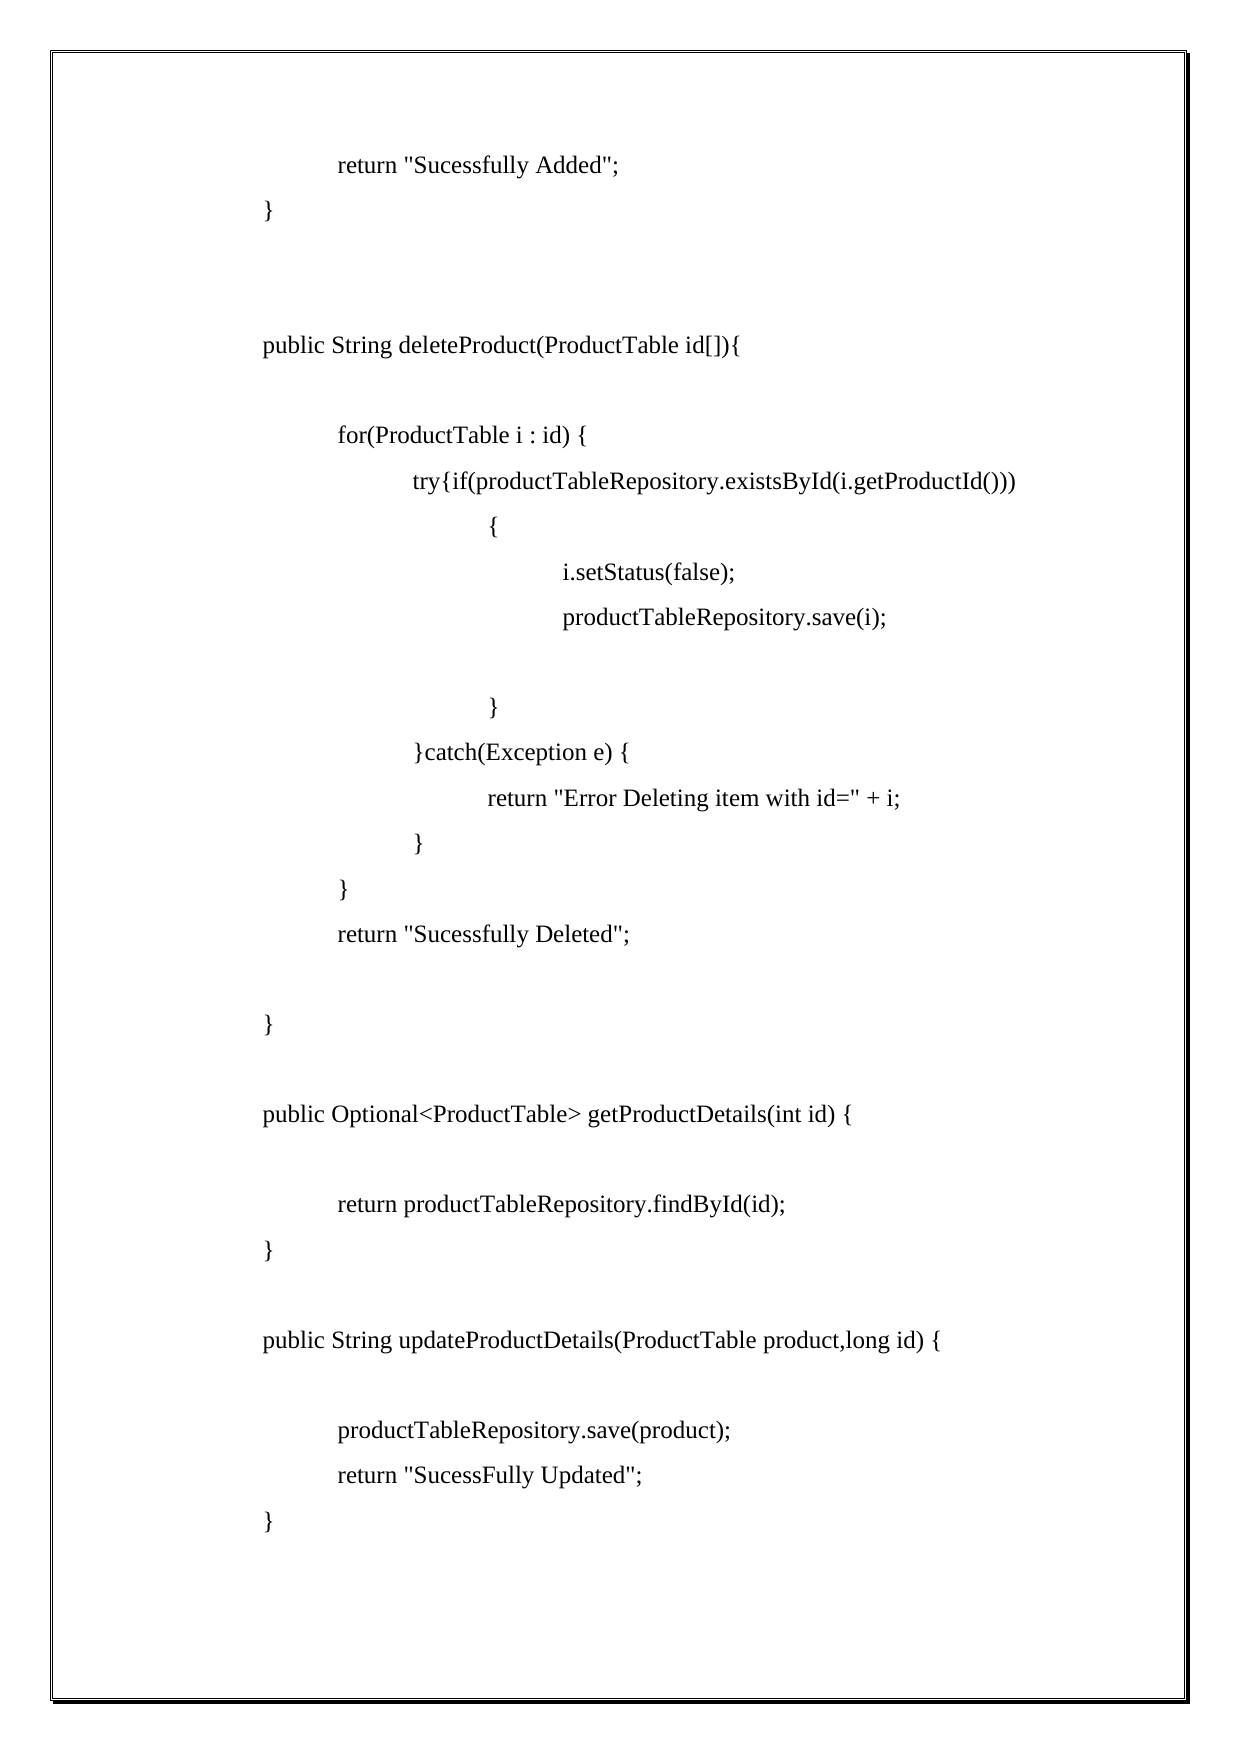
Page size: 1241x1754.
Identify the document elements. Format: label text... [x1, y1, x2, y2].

text i.setStatus(false); [187, 557, 1049, 585]
text productTableRepository.save(product); [187, 1415, 1049, 1444]
text for(ProductTable i : id) { [187, 420, 1049, 449]
text return "Sucessfully Added"; [187, 150, 1049, 179]
text return "Sucessfully Deleted"; [187, 919, 1049, 948]
text } [187, 692, 1049, 721]
text public String deleteProduct(ProductTable id[]){ [187, 330, 1049, 359]
text } [187, 1506, 1049, 1535]
text try{if(productTableRepository.existsById(i.getProductId())) [187, 466, 1049, 494]
text public String updateProductDetails(ProductTable product,long id) { [187, 1325, 1049, 1354]
text public Optional<ProductTable> getProductDetails(int id) { [187, 1099, 1049, 1128]
text } [187, 195, 1049, 224]
text } [187, 1235, 1049, 1264]
text productTableRepository.save(i); [187, 602, 1049, 631]
text } [187, 874, 1049, 902]
text } [187, 828, 1049, 857]
text return "SucessFully Updated"; [187, 1461, 1049, 1489]
text { [187, 511, 1049, 540]
text } [187, 1009, 1049, 1038]
text return "Error Deleting item with id=" + i; [187, 783, 1049, 812]
text }catch(Exception e) { [187, 737, 1049, 766]
text return productTableRepository.findById(id); [187, 1189, 1049, 1218]
